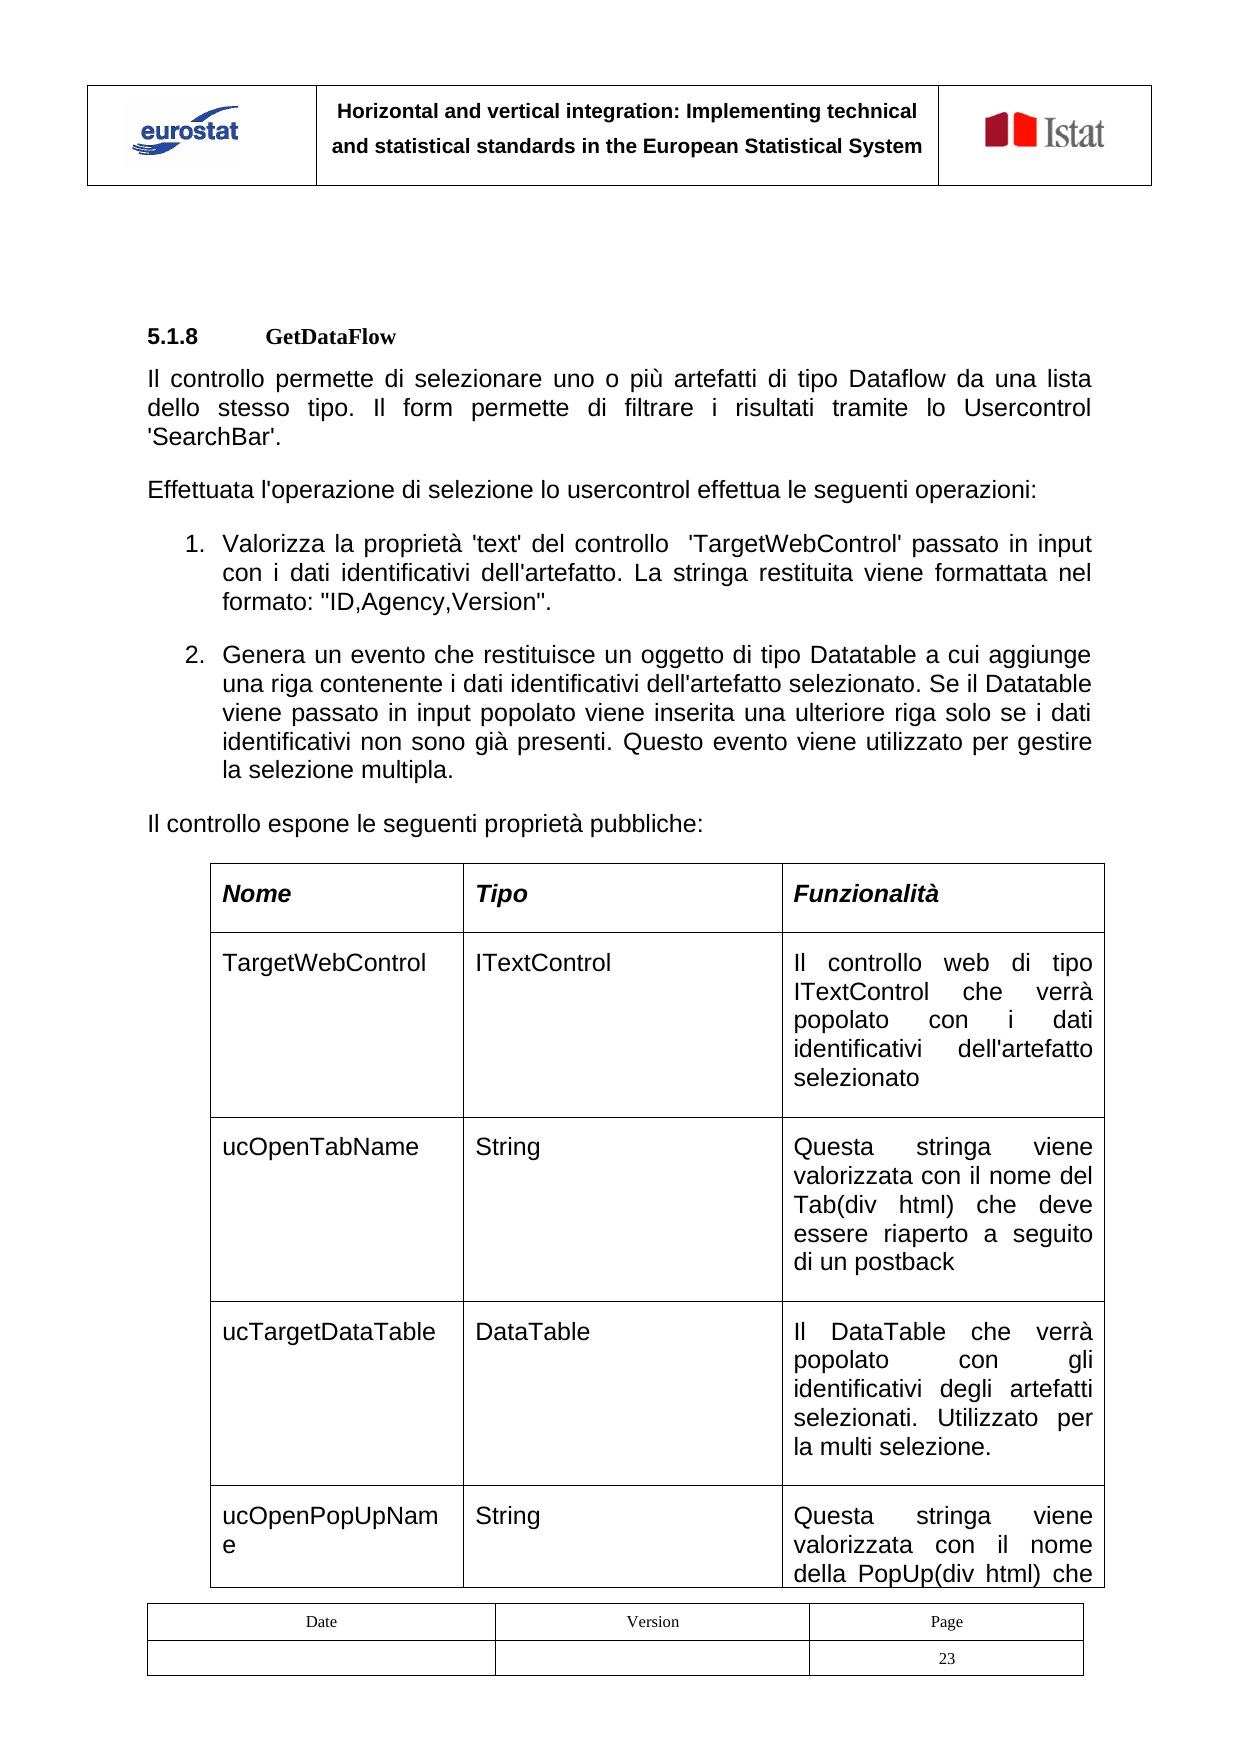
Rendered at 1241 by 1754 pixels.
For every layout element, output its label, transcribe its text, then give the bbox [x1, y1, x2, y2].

table_cell String [464, 1118, 782, 1301]
table_cell Questa stringa viene valorizzata con il nome del Tab(div html) che deve essere riaperto a seguito di un postback [783, 1118, 1104, 1301]
table_cell ucOpenPopUpName [211, 1486, 463, 1587]
table_cell Questa stringa viene valorizzata con il nome della PopUp(div html) che deve essere riaperto a seguito di un postback [783, 1486, 1104, 1587]
table_cell ucOpenTabName [211, 1118, 463, 1301]
picture [985, 112, 1105, 147]
text Effettuata l'operazione di selezione lo usercontrol effettua le seguenti operazioni: [147, 475, 1093, 504]
table_cell String [464, 1486, 782, 1587]
table_header Nome [211, 864, 463, 932]
table_cell Il DataTable che verrà popolato con gli identificativi degli artefatti selezionati. Utilizzato per la multi selezione. [783, 1302, 1104, 1485]
table_header Funzionalità [783, 864, 1104, 932]
table_cell DataTable [464, 1302, 782, 1485]
picture [123, 98, 242, 166]
table_header Tipo [464, 864, 782, 932]
text Il controllo permette di selezionare uno o più artefatti di tipo Dataflow da una lista dello stesso tipo. Il form permette di filtrare i risultati tramite lo Usercontrol 'SearchBar'. [147, 364, 1093, 450]
table_cell Il controllo web di tipo ITextControl che verrà popolato con i dati identificativi dell'artefatto selezionato [783, 933, 1104, 1117]
list Genera un evento che restituisce un oggetto di tipo Datatable a cui aggiunge una riga contenente i dati identificativi dell'artefatto selezionato. Se il Datatable viene passato in input popolato viene inserita una ulteriore riga solo se i dati identificativi non sono già presenti. Questo evento viene utilizzato per gestire la selezione multipla. [184, 640, 1093, 784]
text Il controllo espone le seguenti proprietà pubbliche: [147, 809, 1093, 838]
list Valorizza la proprietà 'text' del controllo 'TargetWebControl' passato in input con i dati identificativi dell'artefatto. La stringa restituita viene formattata nel formato: "ID,Agency,Version". [184, 529, 1093, 615]
subtitle GetDataFlow [147, 323, 1093, 349]
table_cell ITextControl [464, 933, 782, 1117]
table_cell ucTargetDataTable [211, 1302, 463, 1485]
table_cell TargetWebControl [211, 933, 463, 1117]
